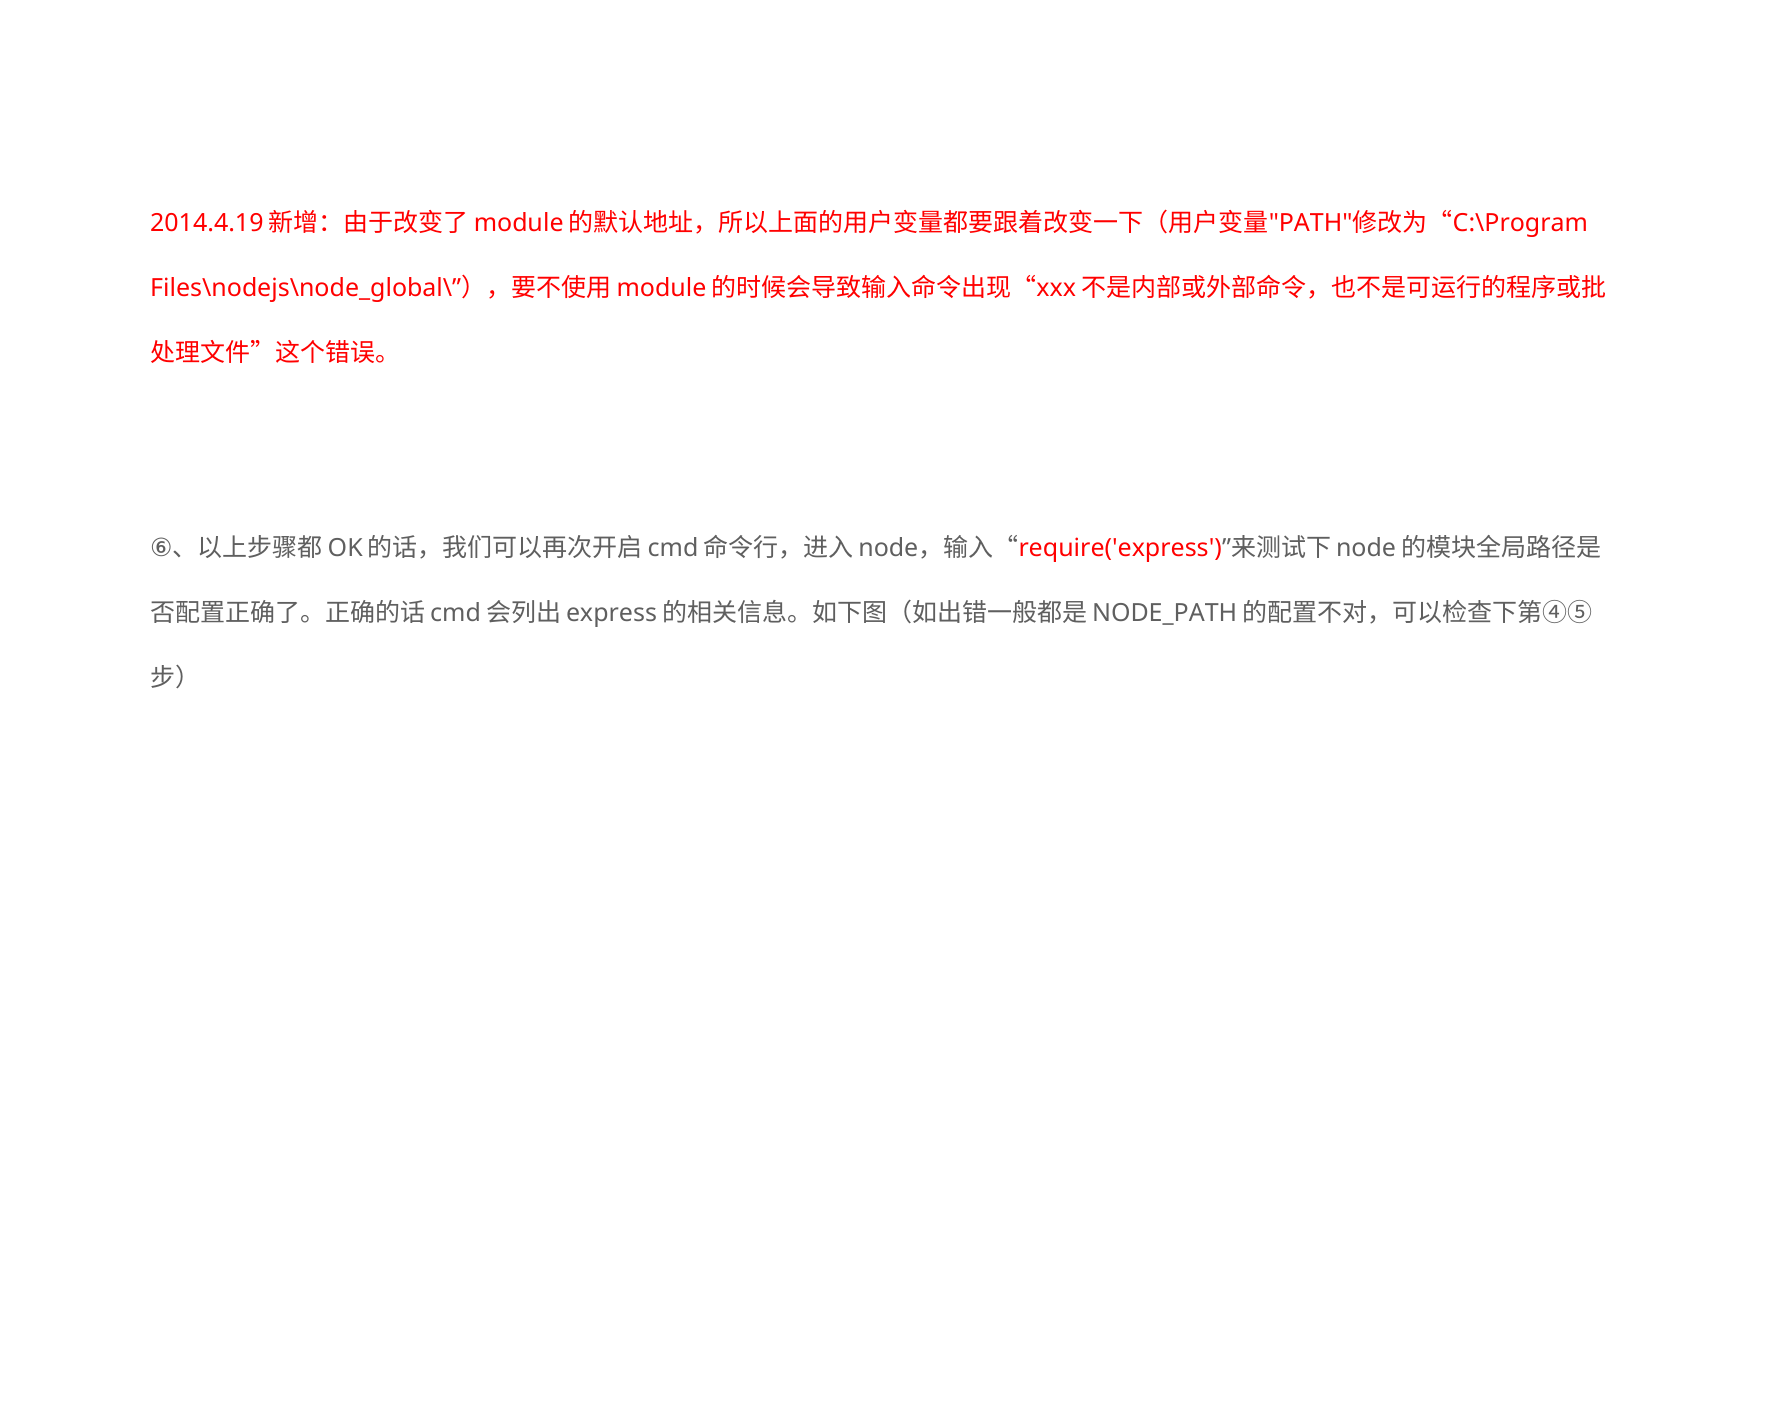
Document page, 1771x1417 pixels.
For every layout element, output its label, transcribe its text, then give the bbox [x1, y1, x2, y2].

text ⑥、以上步骤都OK的话，我们可以再次开启cmd命令行，进入node，输入“require('express')”来测试下node的模块全局路径是否配置正确了。正确的话cmd会列出express的相关信息。如下图（如出错一般都是NODE_PATH的配置不对，可以检查下第④⑤步） [150, 513, 1621, 708]
text 2014.4.19新增：由于改变了module的默认地址，所以上面的用户变量都要跟着改变一下（用户变量"PATH"修改为“C:\Program Files\nodejs\node_global\”），要不使用module的时候会导致输入命令出现“xxx不是内部或外部命令，也不是可运行的程序或批处理文件”这个错误。 [150, 188, 1621, 383]
